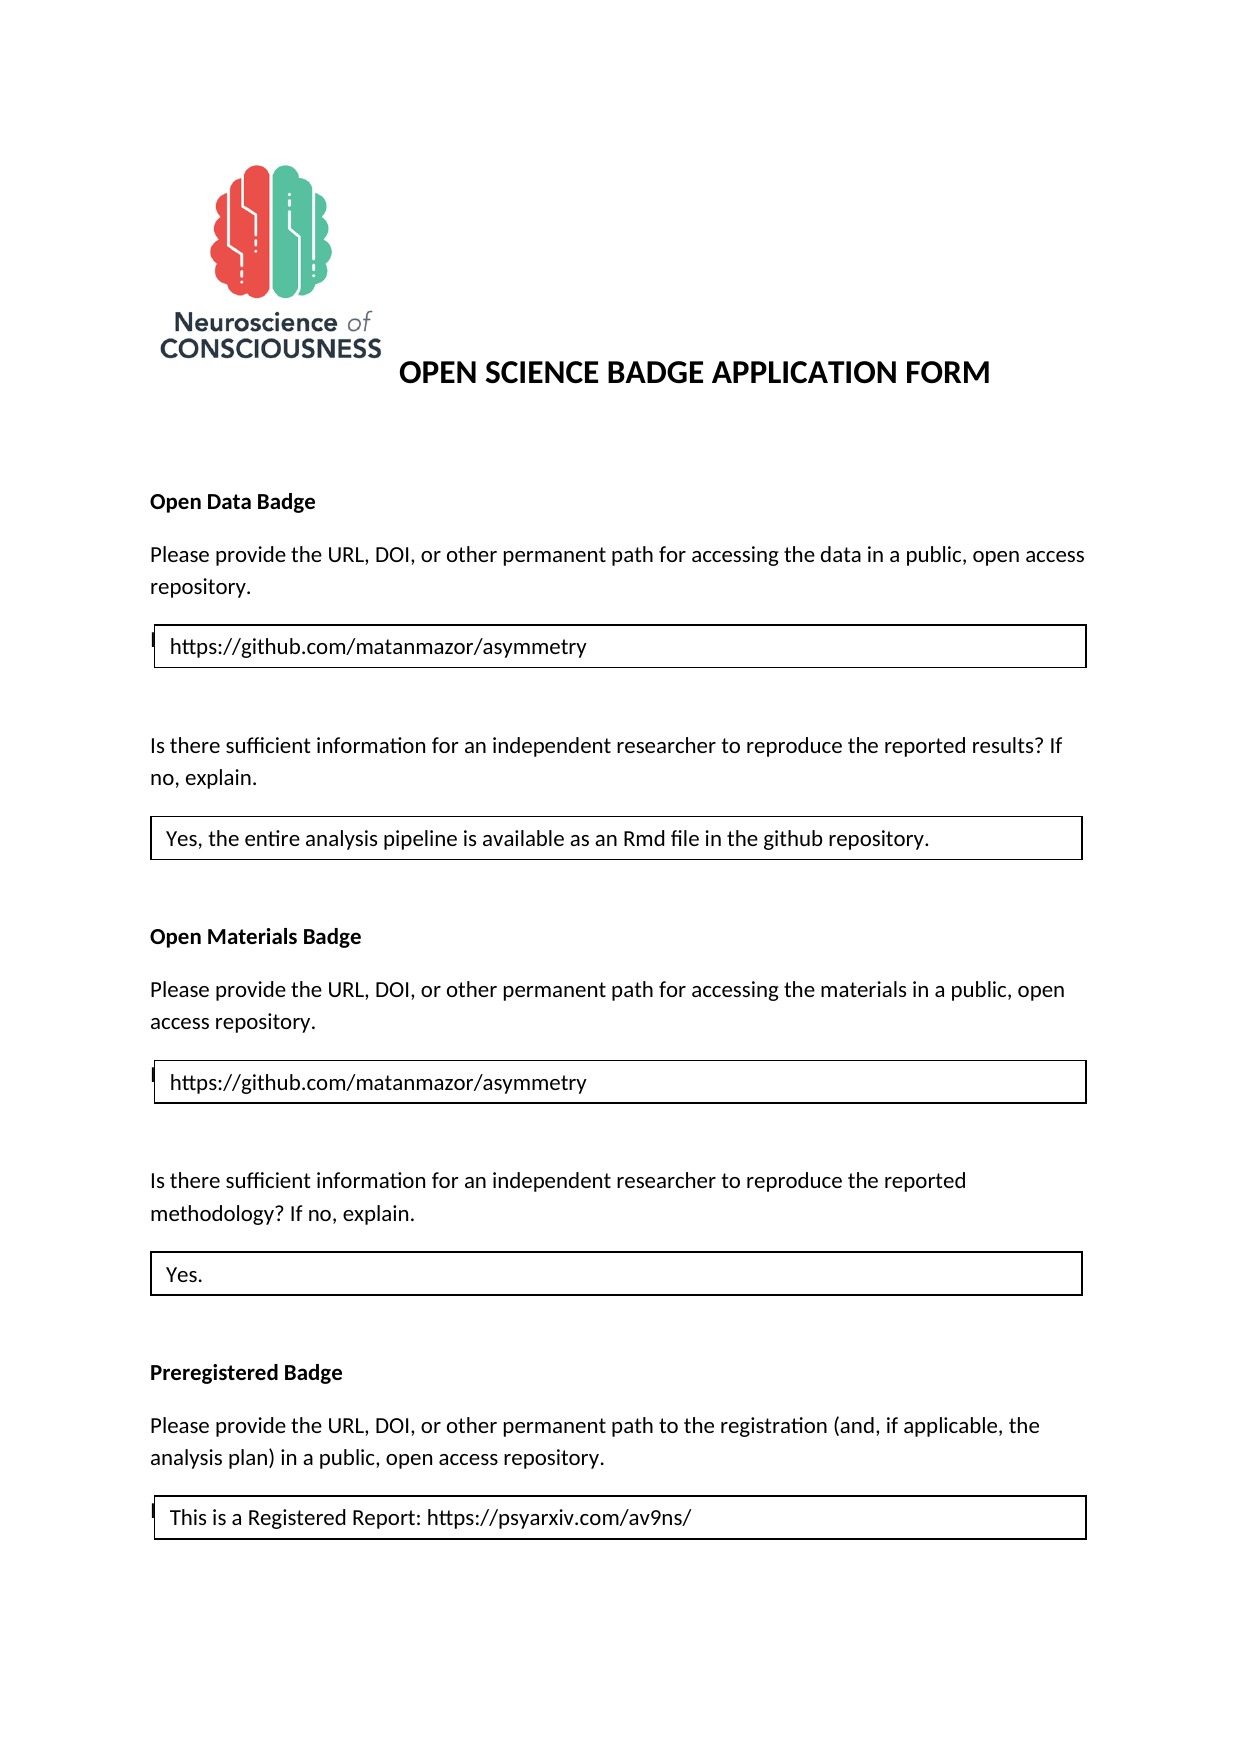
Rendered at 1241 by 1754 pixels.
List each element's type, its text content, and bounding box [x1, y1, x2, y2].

picture [150, 150, 394, 384]
text Open Materials Badge [150, 922, 1090, 950]
text Preregistered Badge [150, 1358, 1090, 1386]
text Please provide the URL, DOI, or other permanent path for accessing the data in a public, open access repository. [150, 540, 1090, 600]
text Please provide the URL, DOI, or other permanent path for accessing the materials in a public, open access repository. [150, 975, 1090, 1036]
text Please provide the URL, DOI, or other permanent path to the registration (and, if applicable, the analysis plan) in a public, open access repository. [150, 1411, 1090, 1471]
text Open Data Badge [150, 487, 1090, 515]
text Is there sufficient information for an independent researcher to reproduce the reported methodology? If no, explain. [150, 1167, 1090, 1227]
text Is there sufficient information for an independent researcher to reproduce the reported results? If no, explain. [150, 731, 1090, 791]
